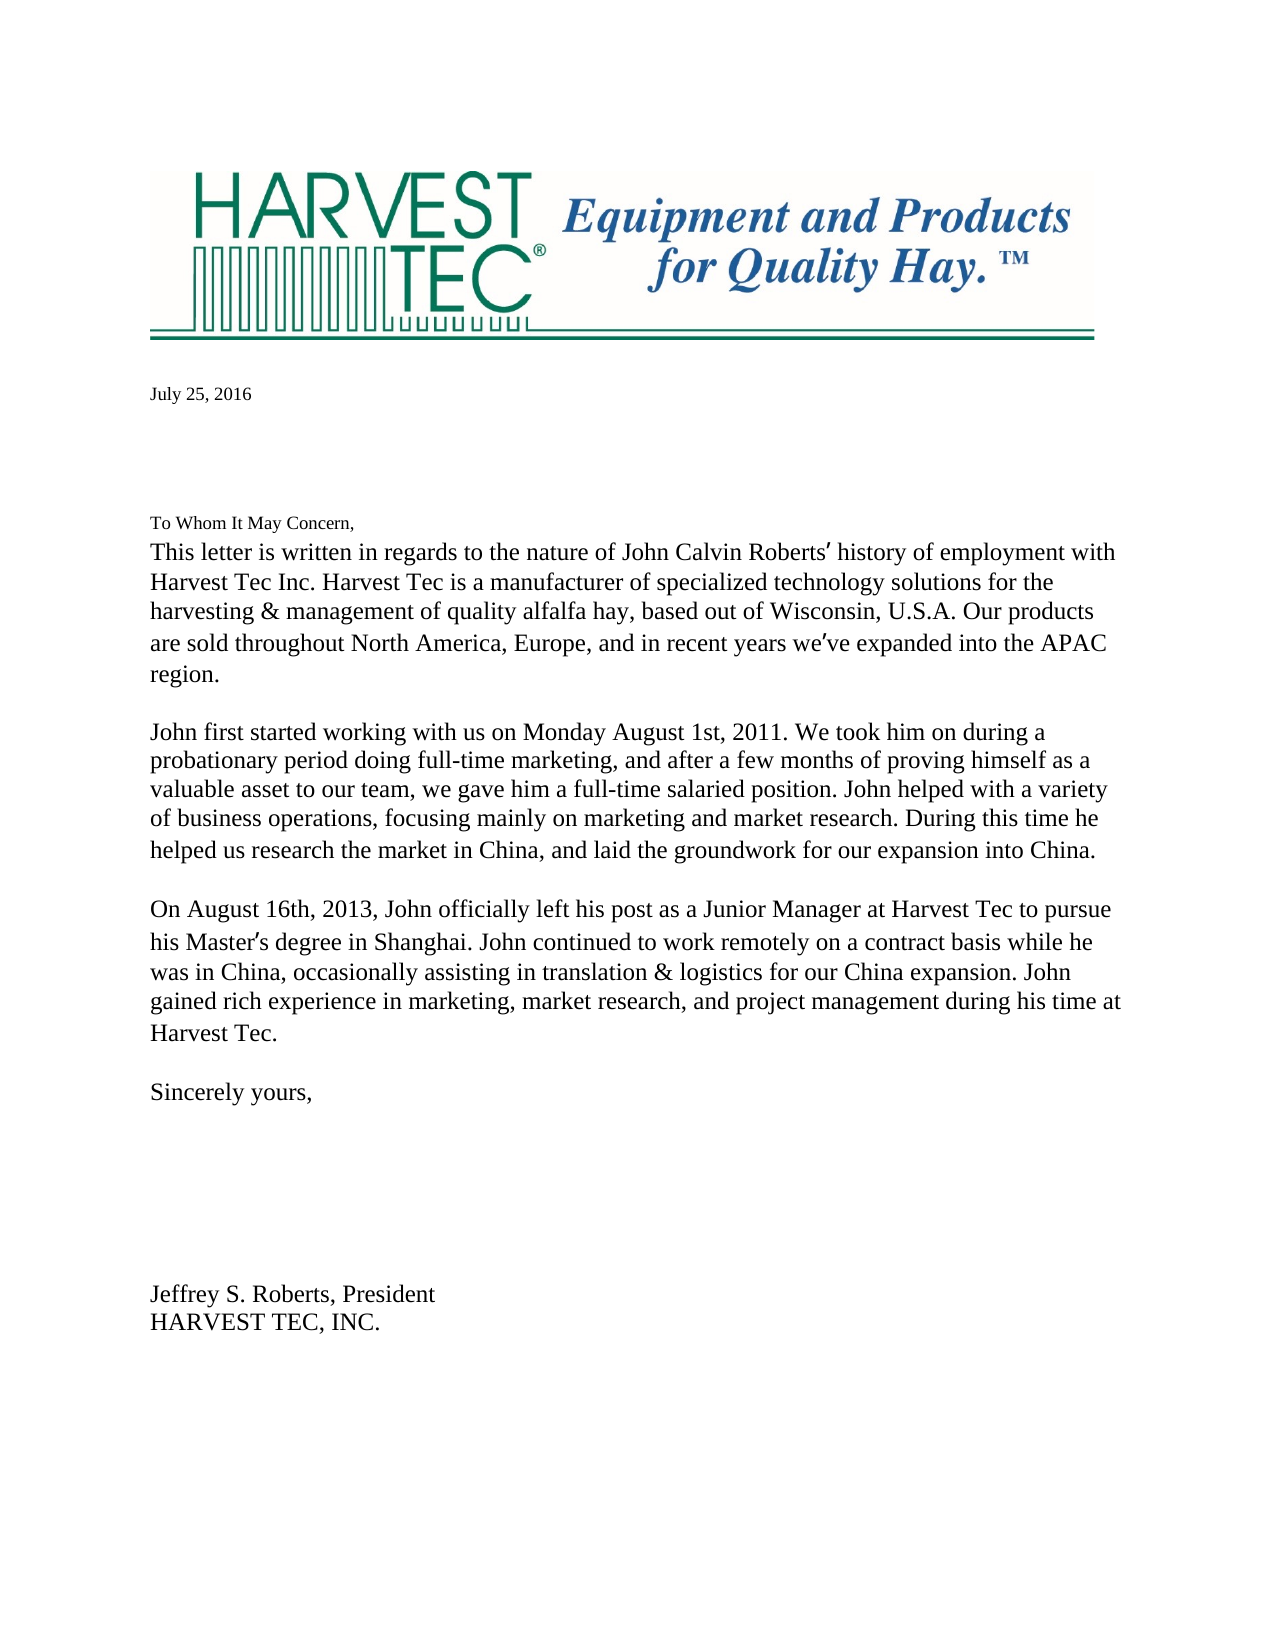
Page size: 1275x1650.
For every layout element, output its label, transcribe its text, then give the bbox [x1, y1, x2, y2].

text HARVEST TEC, INC. [150, 1307, 1125, 1336]
picture [150, 171, 1095, 340]
text On August 16th, 2013, John officially left his post as a Junior Manager at Harvest Tec to pursue his Master’s degree in Shanghai. John continued to work remotely on a contract basis while he was in China, occasionally assisting in translation & logistics for our China expansion. John gained rich experience in marketing, market research, and project management during his time at Harvest Tec. [150, 894, 1125, 1049]
text John first started working with us on Monday August 1st, 2011. We took him on during a probationary period doing full-time marketing, and after a few months of proving himself as a valuable asset to our team, we gave him a full-time salaried position. John helped with a variety of business operations, focusing mainly on marketing and market research. During this time he helped us research the market in China, and laid the groundwork for our expansion into China. [150, 717, 1125, 866]
text July 25, 2016 [150, 382, 1125, 404]
text Jeffrey S. Roberts, President [150, 1279, 1125, 1307]
text Sincerely yours, [150, 1077, 1125, 1106]
text To Whom It May Concern, This letter is written in regards to the nature of John Calvin Roberts’ history of employment with Harvest Tec Inc. Harvest Tec is a manufacturer of specialized technology solutions for the harvesting & management of quality alfalfa hay, based out of Wisconsin, U.S.A. Our products are sold throughout North America, Europe, and in recent years we’ve expanded into the APAC region. [150, 512, 1125, 688]
